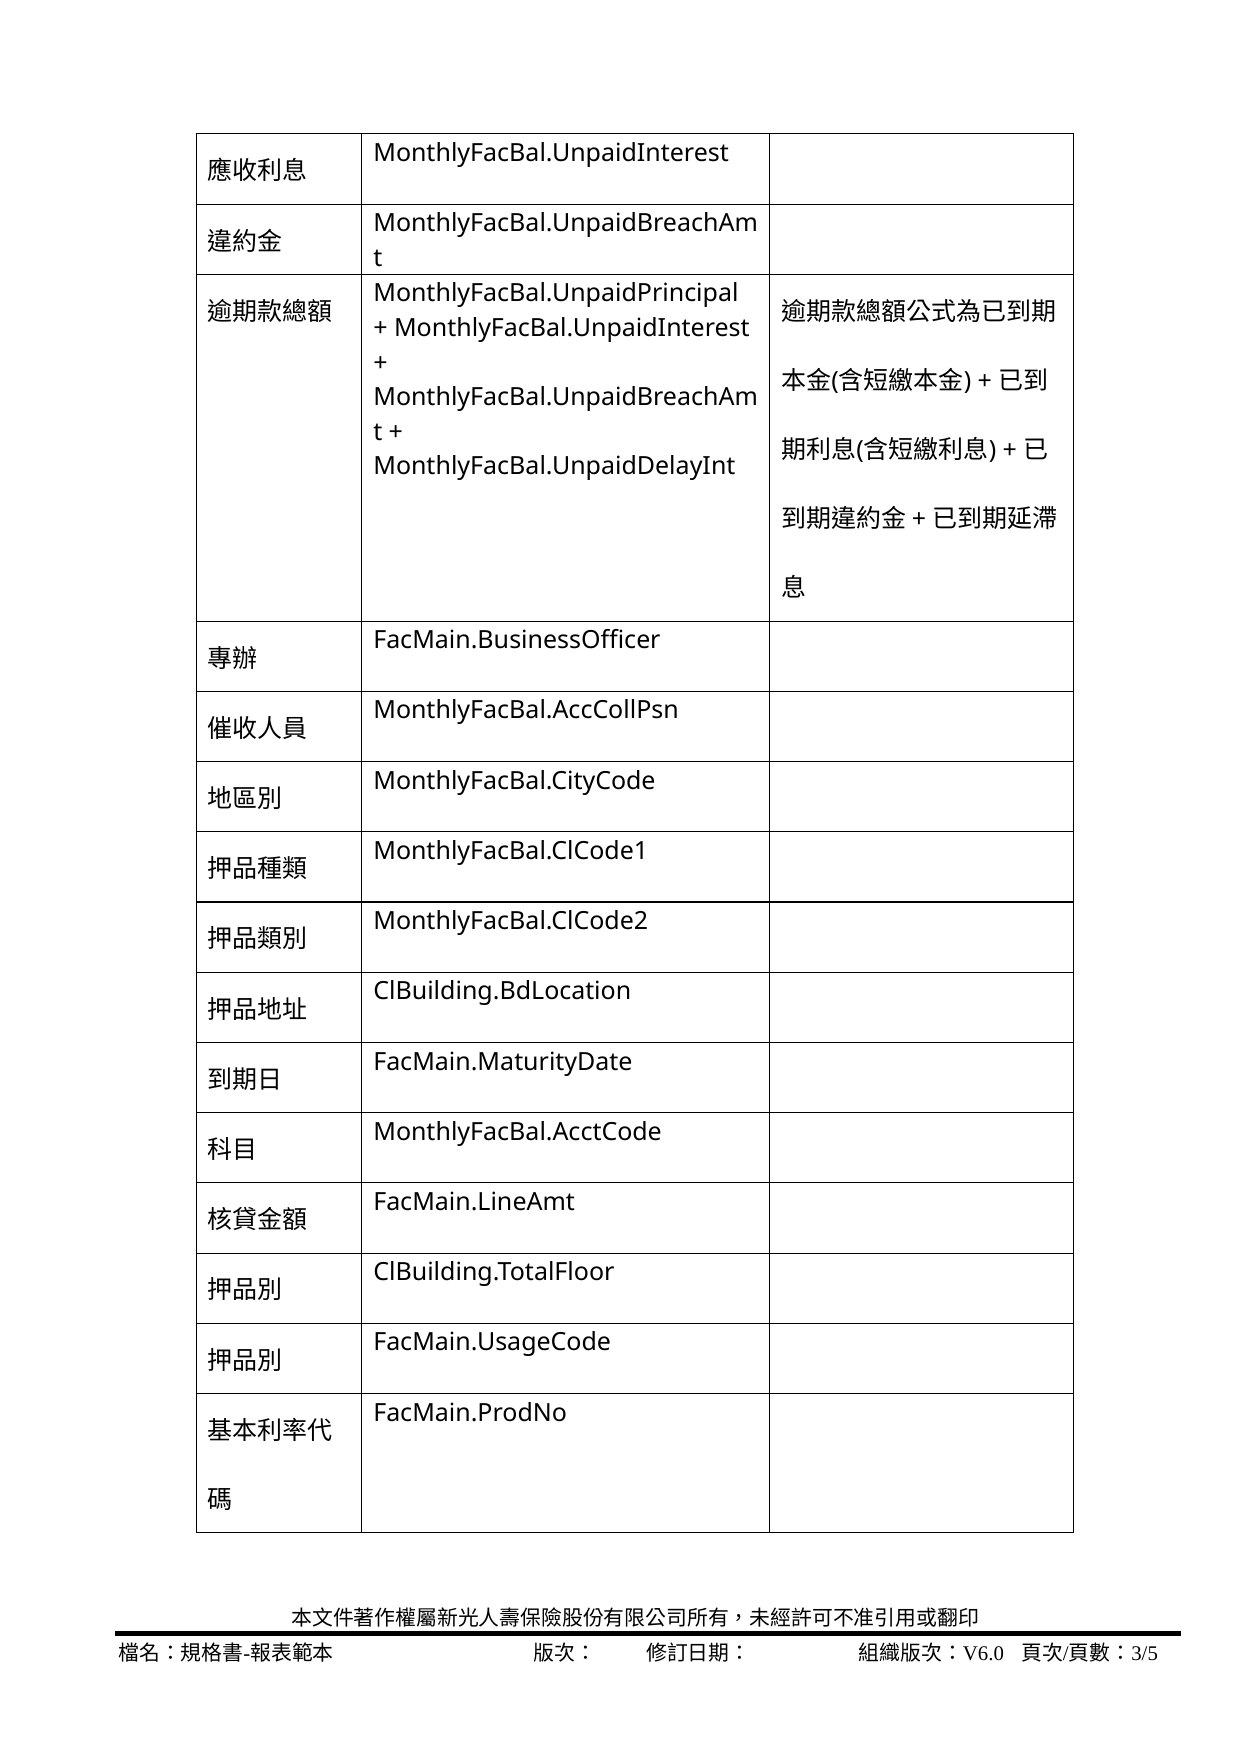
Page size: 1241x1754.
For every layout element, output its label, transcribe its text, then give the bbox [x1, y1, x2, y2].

table_cell [770, 1183, 1073, 1252]
table_cell 應收利息 [197, 134, 361, 203]
table_cell 科目 [197, 1113, 361, 1182]
table_cell 到期日 [197, 1043, 361, 1112]
table_cell ClBuilding.BdLocation [362, 973, 769, 1042]
table_cell 押品別 [197, 1254, 361, 1323]
table_cell [770, 1394, 1073, 1532]
table_cell [770, 1254, 1073, 1323]
table_cell 地區別 [197, 762, 361, 831]
table_cell 專辦 [197, 622, 361, 691]
table_cell 違約金 [197, 205, 361, 274]
table_cell [770, 134, 1073, 203]
table_cell MonthlyFacBal.AcctCode [362, 1113, 769, 1182]
table_cell ClBuilding.TotalFloor [362, 1254, 769, 1323]
table_cell 押品類別 [197, 903, 361, 972]
table_cell 押品別 [197, 1324, 361, 1393]
table_cell [770, 205, 1073, 274]
table_cell MonthlyFacBal.CityCode [362, 762, 769, 831]
table_cell 逾期款總額 [197, 275, 361, 621]
table_cell MonthlyFacBal.UnpaidBreachAmt [362, 205, 769, 274]
table_cell [770, 903, 1073, 972]
table_cell FacMain.LineAmt [362, 1183, 769, 1252]
table_cell MonthlyFacBal.ClCode2 [362, 903, 769, 972]
table_cell MonthlyFacBal.ClCode1 [362, 832, 769, 901]
table_cell [770, 1043, 1073, 1112]
table_cell 押品地址 [197, 973, 361, 1042]
table_cell FacMain.ProdNo [362, 1394, 769, 1532]
table_cell [770, 1324, 1073, 1393]
table_cell 押品種類 [197, 832, 361, 901]
table_cell FacMain.MaturityDate [362, 1043, 769, 1112]
table_cell FacMain.UsageCode [362, 1324, 769, 1393]
table_cell [770, 762, 1073, 831]
table_cell 催收人員 [197, 692, 361, 761]
table_cell FacMain.BusinessOfficer [362, 622, 769, 691]
table_cell [770, 622, 1073, 691]
table_cell [770, 692, 1073, 761]
table_cell [770, 973, 1073, 1042]
table_cell 基本利率代碼 [197, 1394, 361, 1532]
table_cell 逾期款總額公式為已到期本金(含短繳本金) + 已到期利息(含短繳利息) + 已到期違約金 + 已到期延滯息 [770, 275, 1073, 621]
table_cell [770, 1113, 1073, 1182]
table_cell MonthlyFacBal.UnpaidInterest [362, 134, 769, 203]
table_cell MonthlyFacBal.UnpaidPrincipal + MonthlyFacBal.UnpaidInterest + MonthlyFacBal.UnpaidBreachAmt + MonthlyFacBal.UnpaidDelayInt [362, 275, 769, 621]
table_cell [770, 832, 1073, 901]
table_cell 核貸金額 [197, 1183, 361, 1252]
table_cell MonthlyFacBal.AccCollPsn [362, 692, 769, 761]
